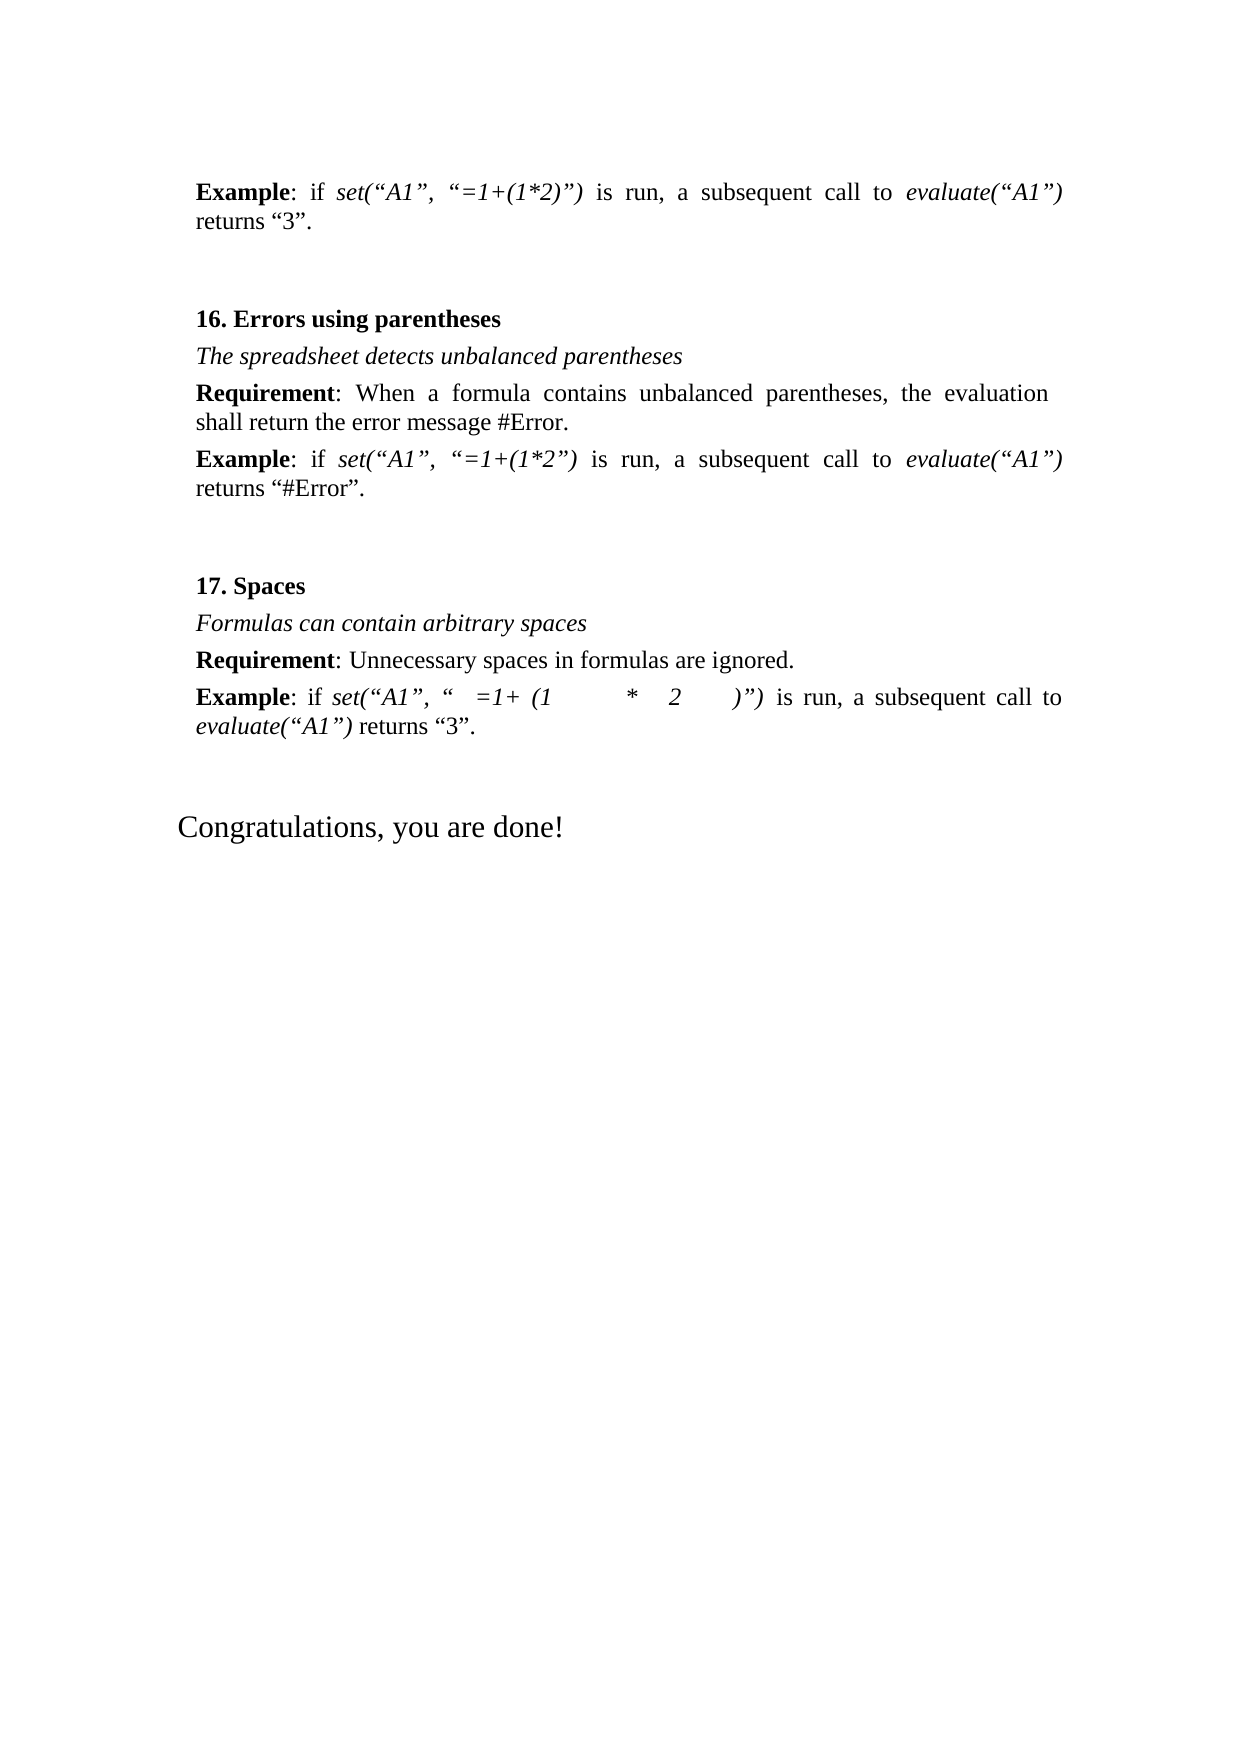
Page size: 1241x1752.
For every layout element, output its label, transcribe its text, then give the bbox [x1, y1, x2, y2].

subtitle Spaces [196, 571, 1063, 599]
text Example: if set(“A1”, “=1+(1*2)”) is run, a subsequent call to evaluate(“A1”) returns “3”. [196, 177, 1063, 235]
text Example: if set(“A1”, “=1+(1*2”) is run, a subsequent call to evaluate(“A1”) returns “#Error”. [196, 444, 1063, 501]
text Example: if set(“A1”, “ =1+ (1 * 2 )”) is run, a subsequent call to evaluate(“A1”) returns “3”. [196, 682, 1063, 739]
text Requirement: Unnecessary spaces in formulas are ignored. [196, 645, 1049, 674]
subtitle Errors using parentheses [196, 304, 1063, 333]
text Congratulations, you are done! [177, 809, 1063, 845]
text The spreadsheet detects unbalanced parentheses [196, 341, 1049, 370]
text Requirement: When a formula contains unbalanced parentheses, the evaluation shall return the error message #Error. [196, 378, 1049, 436]
text Formulas can contain arbitrary spaces [196, 608, 1049, 637]
